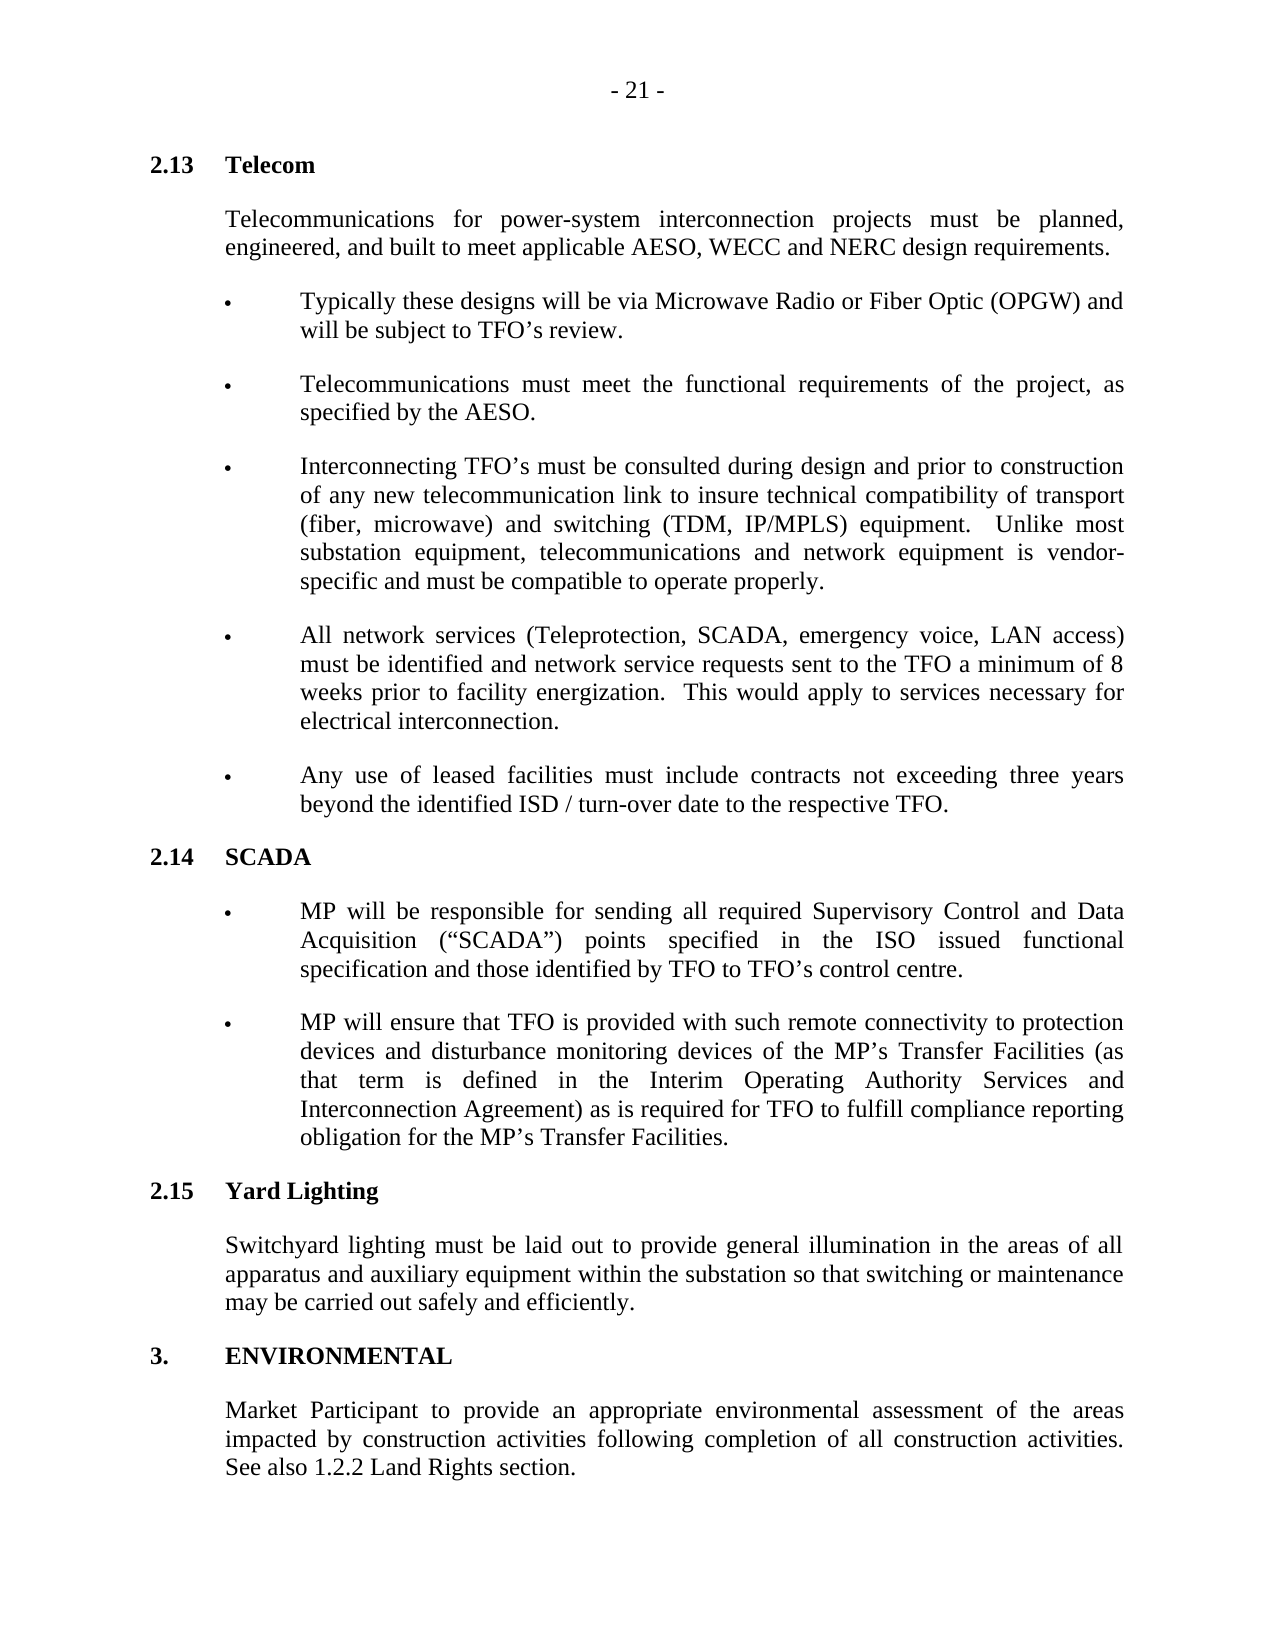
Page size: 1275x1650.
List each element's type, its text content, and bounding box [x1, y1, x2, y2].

text Telecommunications must meet the functional requirements of the project, as specified by the AESO. [225, 369, 1125, 426]
text ENVIRONMENTAL [150, 1341, 1125, 1370]
text Typically these designs will be via Microwave Radio or Fiber Optic (OPGW) and will be subject to TFO’s review. [225, 286, 1125, 344]
text MP will be responsible for sending all required Supervisory Control and Data Acquisition (“SCADA”) points specified in the ISO issued functional specification and those identified by TFO to TFO’s control centre. [225, 896, 1125, 982]
text Market Participant to provide an appropriate environmental assessment of the areas impacted by construction activities following completion of all construction activities. See also 1.2.2 Land Rights section. [225, 1395, 1125, 1481]
text Telecom [150, 150, 1125, 179]
text Interconnecting TFO’s must be consulted during design and prior to construction of any new telecommunication link to insure technical compatibility of transport (fiber, microwave) and switching (TDM, IP/MPLS) equipment. Unlike most substation equipment, telecommunications and network equipment is vendor-specific and must be compatible to operate properly. [225, 451, 1125, 595]
text Any use of leased facilities must include contracts not exceeding three years beyond the identified ISD / turn-over date to the respective TFO. [225, 760, 1125, 817]
text Telecommunications for power-system interconnection projects must be planned, engineered, and built to meet applicable AESO, WECC and NERC design requirements. [225, 204, 1125, 261]
text SCADA [150, 842, 1125, 871]
text Switchyard lighting must be laid out to provide general illumination in the areas of all apparatus and auxiliary equipment within the substation so that switching or maintenance may be carried out safely and efficiently. [225, 1230, 1125, 1316]
text All network services (Teleprotection, SCADA, emergency voice, LAN access) must be identified and network service requests sent to the TFO a minimum of 8 weeks prior to facility energization. This would apply to services necessary for electrical interconnection. [225, 620, 1125, 735]
text Yard Lighting [150, 1176, 1125, 1205]
text MP will ensure that TFO is provided with such remote connectivity to protection devices and disturbance monitoring devices of the MP’s Transfer Facilities (as that term is defined in the Interim Operating Authority Services and Interconnection Agreement) as is required for TFO to fulfill compliance reporting obligation for the MP’s Transfer Facilities. [225, 1007, 1125, 1151]
